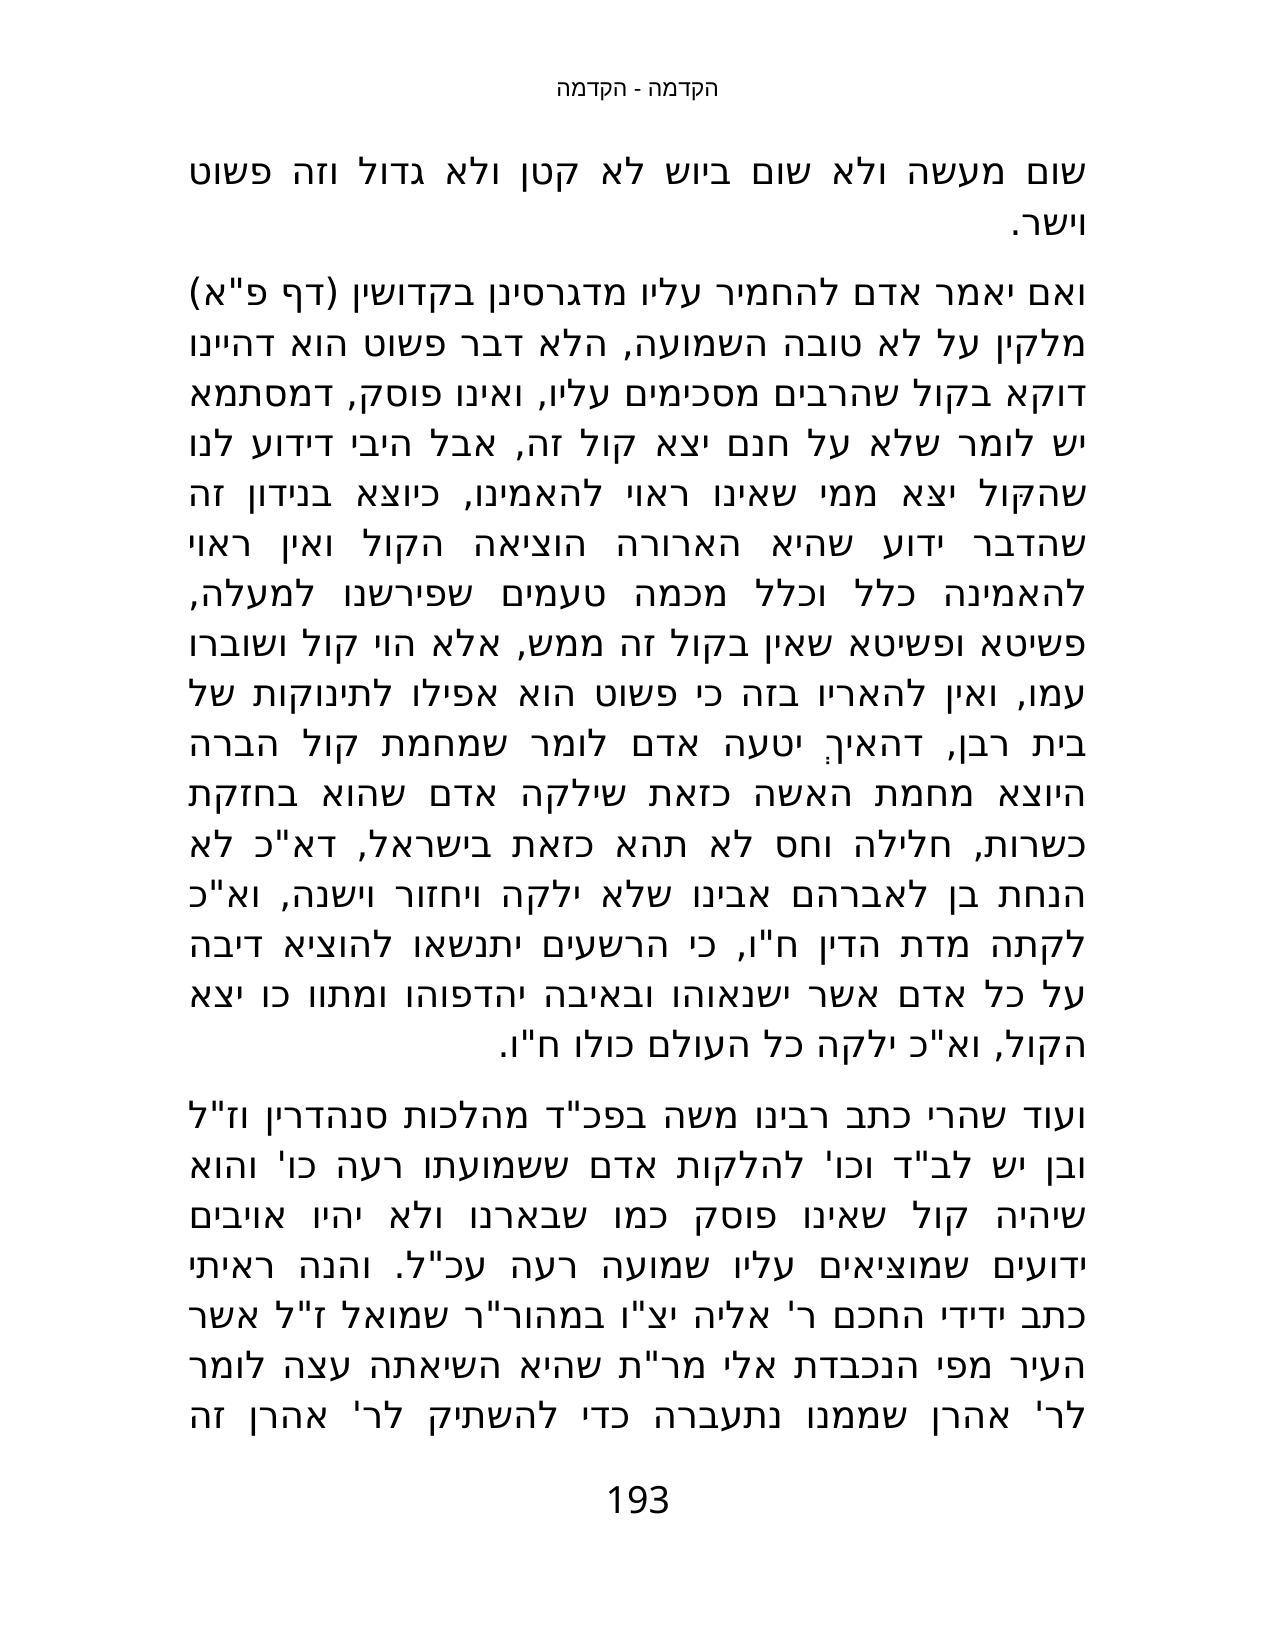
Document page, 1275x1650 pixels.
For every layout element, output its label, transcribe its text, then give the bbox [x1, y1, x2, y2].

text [187, 150, 1087, 244]
text ואם יאמר אדם להחמיר עליו מדגרסינן בקדושין (דף פ"א) מלקין על לא טובה השמועה, הלא דבר פשוט הוא דהיינו דוקא בקול שהרבים מסכימים עליו, ואינו פוסק, דמסתמא יש לומר שלא על חנם יצא קול זה, אבל היבי דידוע לנו שהקּול יצּא ממי שאינו ראוי להאמינו, כיוצּא בנידון זה שהדבר ידוע שהיא הארורה הוציאה הקול ואין ראוי להאמינה כלל וכלל מכמה טעמים שפירשנו למעלה, פשיטא ופשיטא שאין בקול זה ממש, אלא הוי קול ושוברו עמו, ואין להאריו בזה כי פשוט הוא אפילו לתינוקות של בית רבן, דהאיךְ יטעה אדם לומר שמחמת קול הברה היוצא מחמת האשה כזאת שילקה אדם שהוא בחזקת כשרות, חלילה וחס לא תהא כזאת בישראל, דא"כ לא הנחת בן לאברהם אבינו שלא ילקה ויחזור וישנה, וא"כ לקתה מדת הדין ח"ו, כי הרשעים יתנשאו להוציא דיבה על כל אדם אשר ישנאוהו ובאיבה יהדפוהו ומתוו כו יצא הקול, וא"כ ילקה כל העולם כולו ח"ו. [187, 271, 1087, 1066]
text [187, 1093, 1087, 1438]
